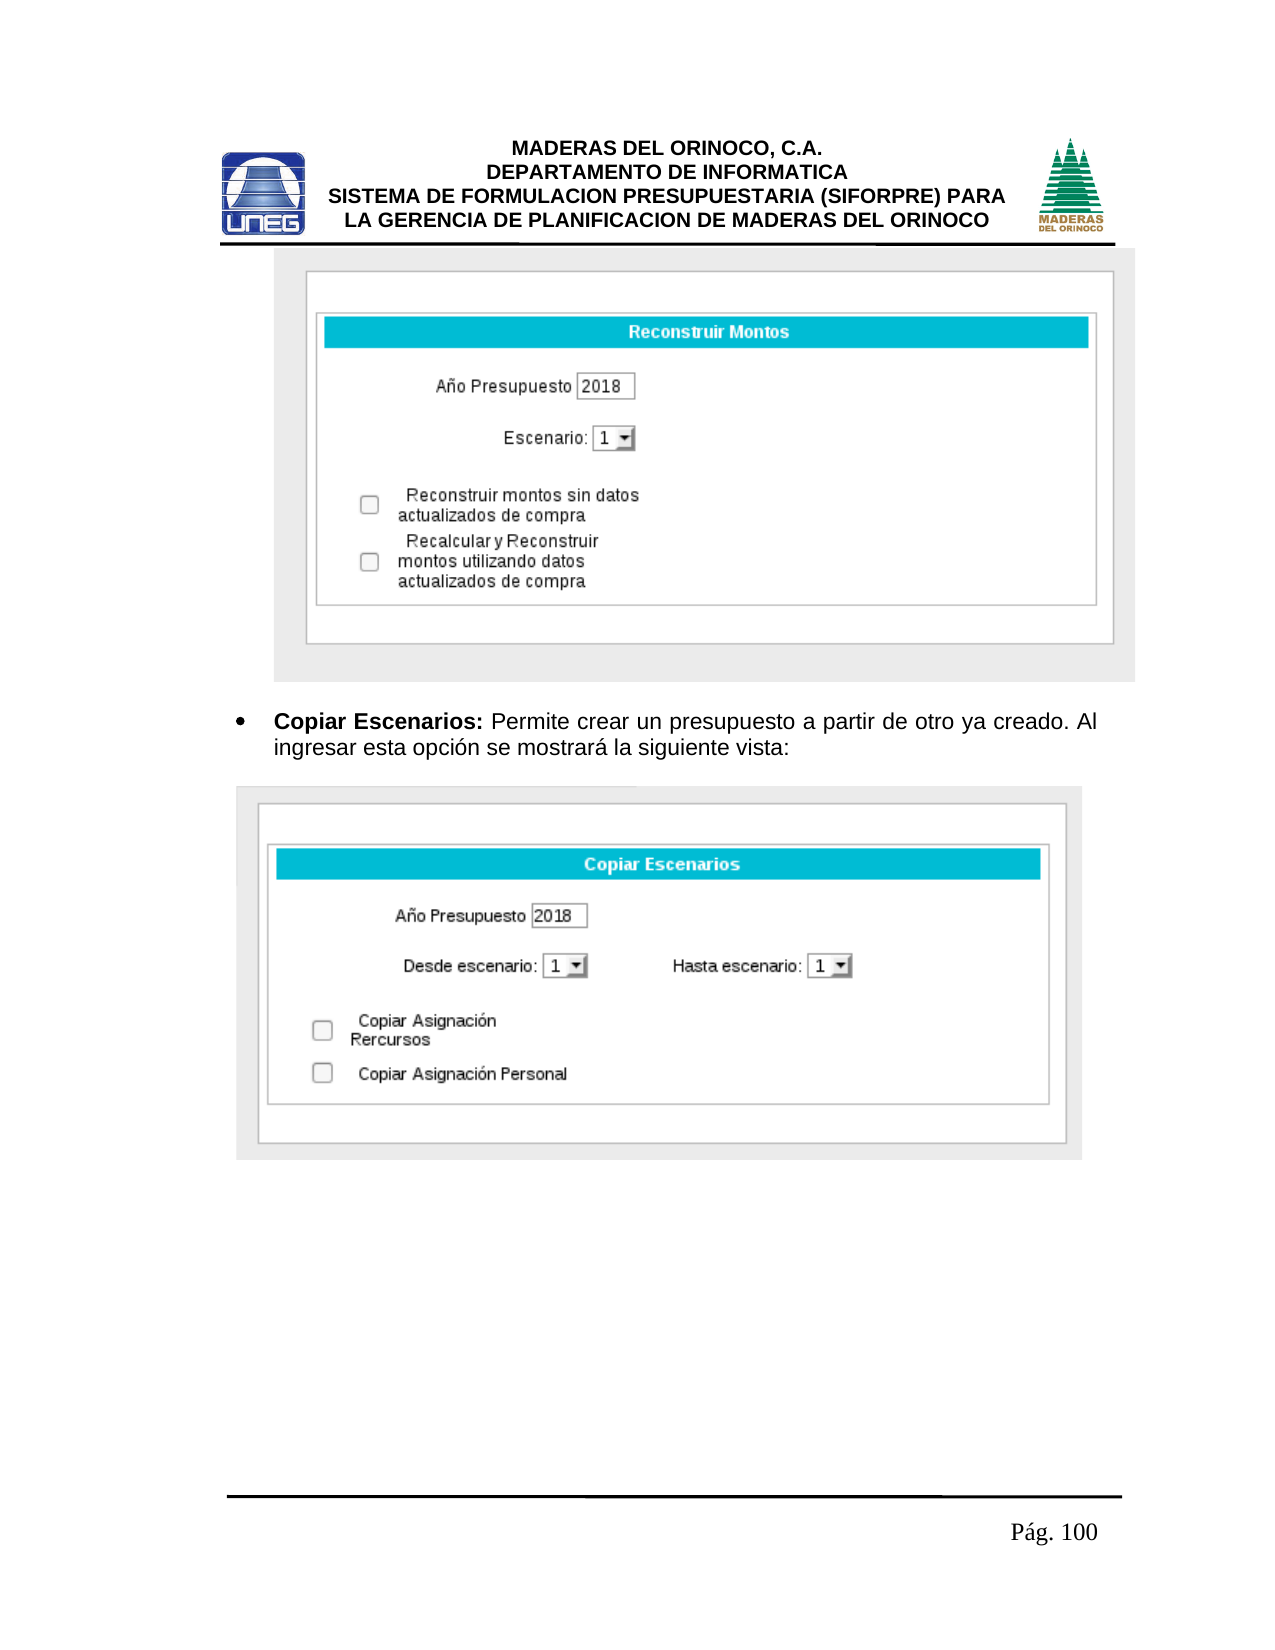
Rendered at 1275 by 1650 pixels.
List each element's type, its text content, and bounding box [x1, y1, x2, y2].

picture [221, 152, 306, 236]
picture [236, 786, 1083, 1160]
list Copiar Escenarios: Permite crear un presupuesto a partir de otro ya creado. Al ingresar esta opción se mostrará la siguiente vista: [236, 708, 1098, 760]
picture [273, 248, 1136, 682]
picture [1004, 137, 1137, 233]
